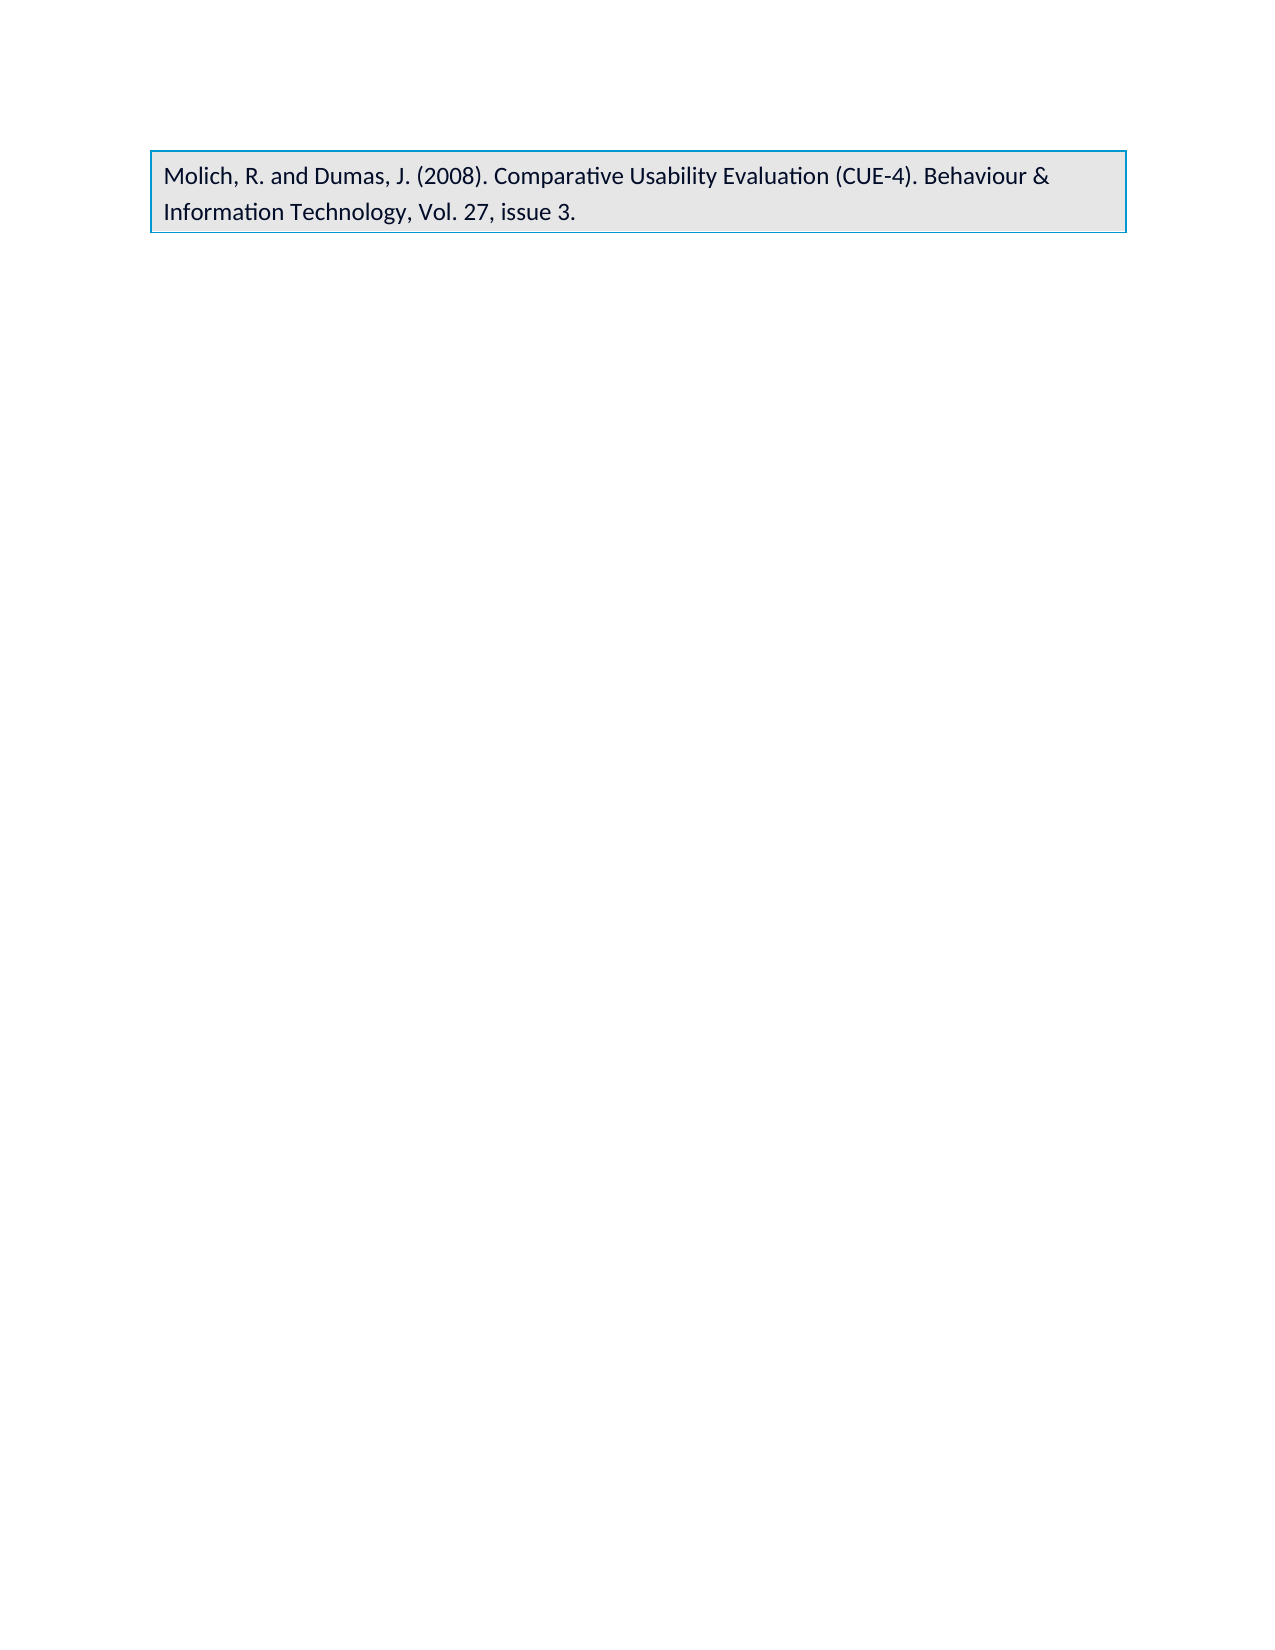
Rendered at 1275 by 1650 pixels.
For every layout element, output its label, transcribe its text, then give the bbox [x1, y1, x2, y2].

table_cell ​​Molich, R. and Dumas, J. (2008). Comparative Usability Evaluation (CUE-4). Behaviour & Information Technology, Vol. 27, issue 3. [152, 152, 1125, 231]
